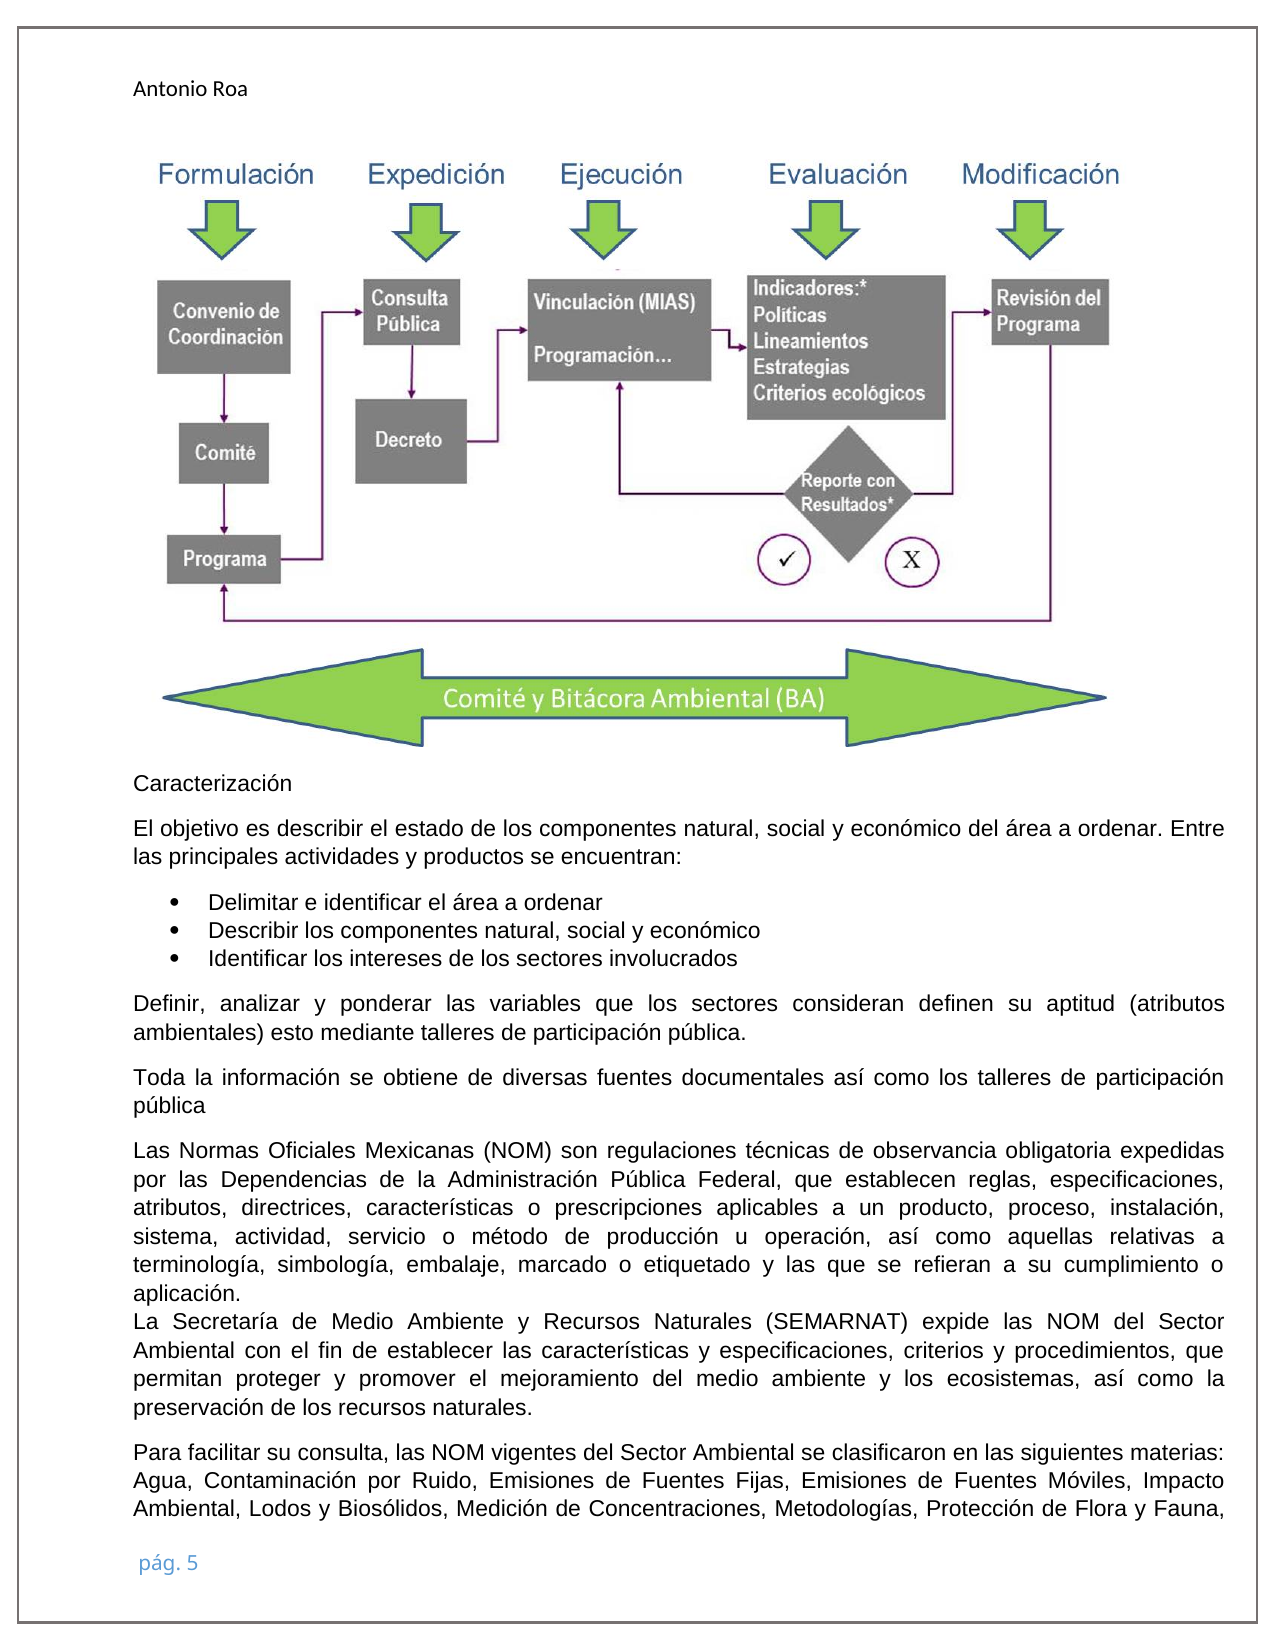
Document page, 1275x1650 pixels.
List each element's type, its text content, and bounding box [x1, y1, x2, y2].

text Definir, analizar y ponderar las variables que los sectores consideran definen su aptitud (atributos ambientales) esto mediante talleres de participación pública. [133, 990, 1226, 1045]
list Delimitar e identificar el área a ordenar [170, 888, 1226, 915]
text Caracterización [133, 770, 1226, 796]
list Describir los componentes natural, social y económico [170, 917, 1226, 943]
text Toda la información se obtiene de diversas fuentes documentales así como los talleres de participación pública [133, 1064, 1226, 1119]
text Las Normas Oficiales Mexicanas (NOM) son regulaciones técnicas de observancia obligatoria expedidas por las Dependencias de la Administración Pública Federal, que establecen reglas, especificaciones, atributos, directrices, características o prescripciones aplicables a un producto, proceso, instalación, sistema, actividad, servicio o método de producción u operación, así como aquellas relativas a terminología, simbología, embalaje, marcado o etiquetado y las que se refieran a su cumplimiento o aplicación. La Secretaría de Medio Ambiente y Recursos Naturales (SEMARNAT) expide las NOM del Sector Ambiental con el fin de establecer las características y especificaciones, criterios y procedimientos, que permitan proteger y promover el mejoramiento del medio ambiente y los ecosistemas, así como la preservación de los recursos naturales. [133, 1137, 1226, 1420]
picture [139, 147, 1150, 747]
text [133, 1438, 1226, 1522]
list Identificar los intereses de los sectores involucrados [170, 945, 1226, 972]
text El objetivo es describir el estado de los componentes natural, social y económico del área a ordenar. Entre las principales actividades y productos se encuentran: [133, 815, 1226, 870]
